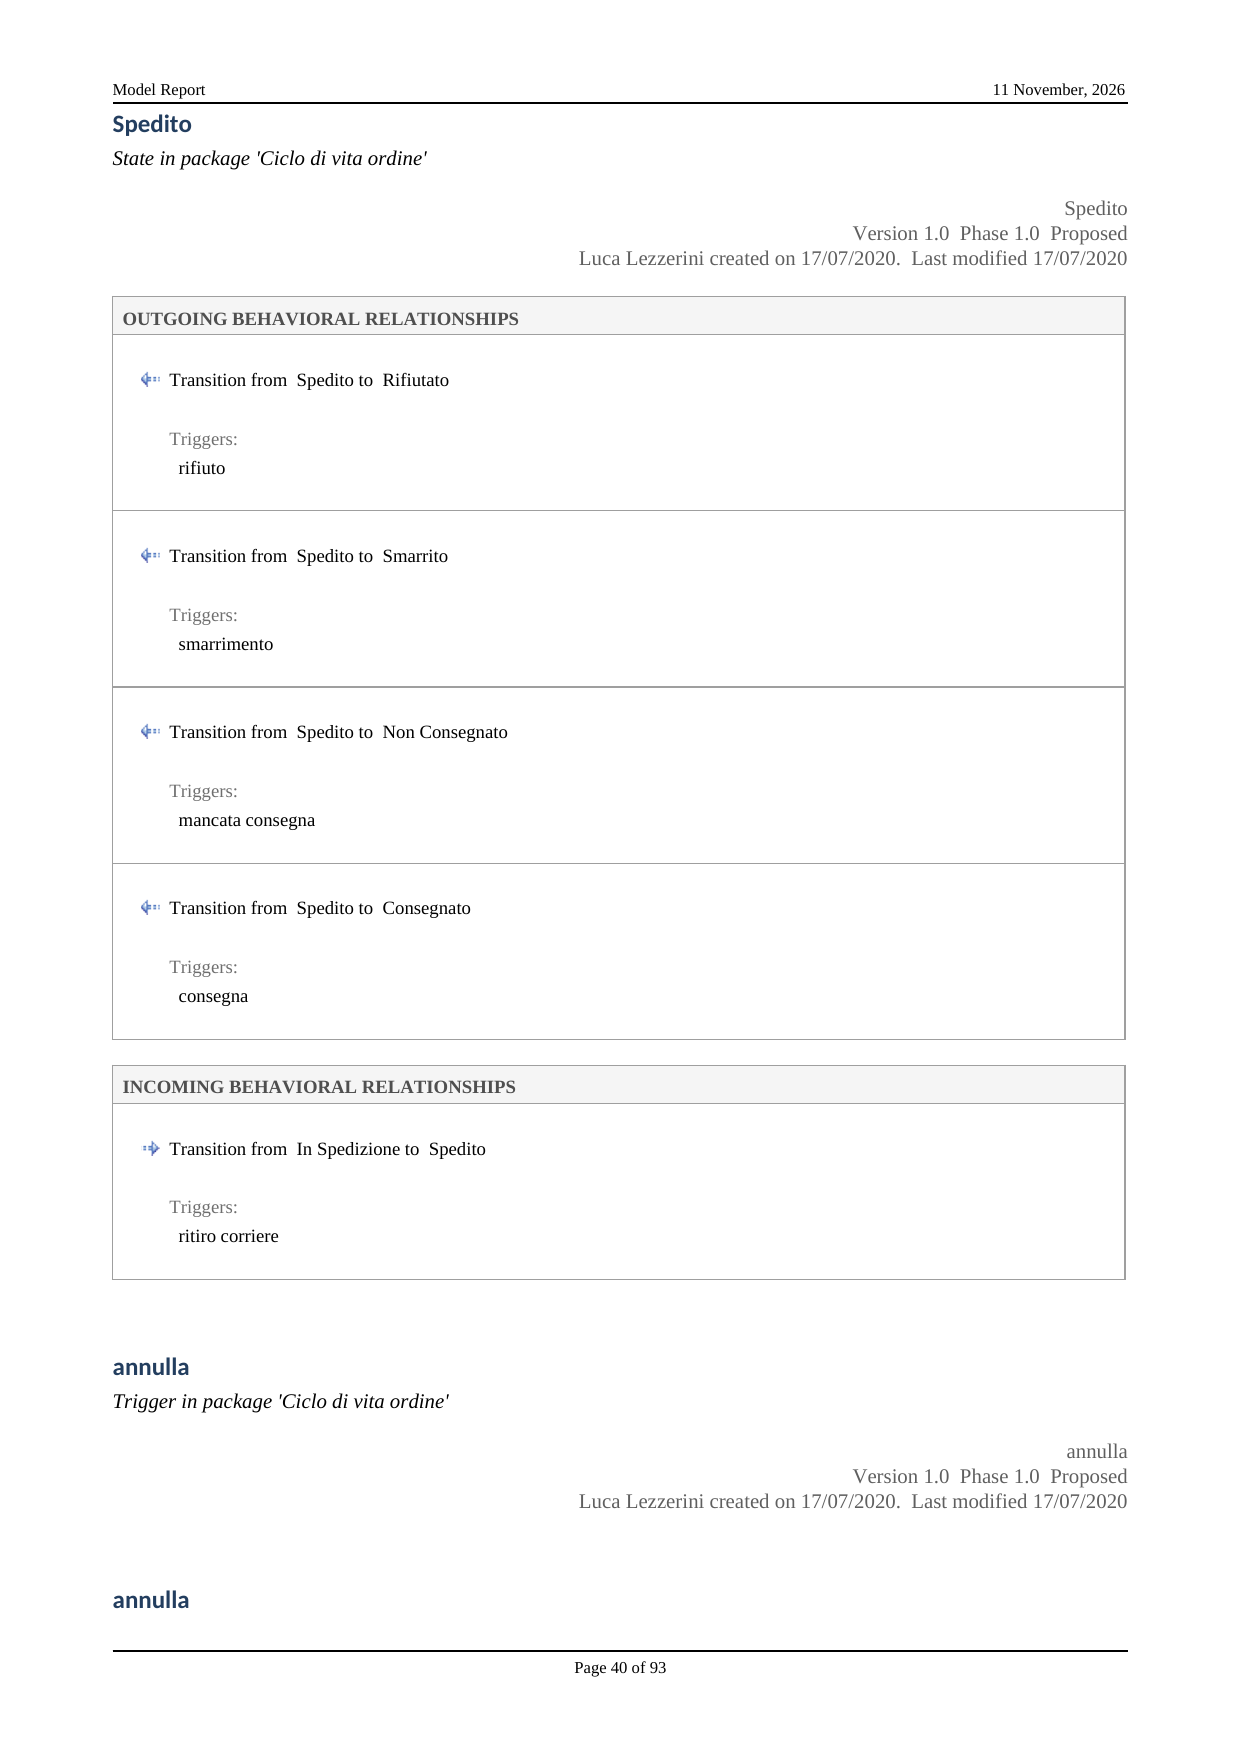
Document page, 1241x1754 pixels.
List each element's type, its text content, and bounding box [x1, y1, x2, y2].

subtitle annulla [112, 1355, 1128, 1380]
text Luca Lezzerini created on 17/07/2020. Last modified 17/07/2020 [112, 246, 1128, 271]
text Version 1.0 Phase 1.0 Proposed [112, 1463, 1128, 1488]
table_header OUTGOING BEHAVIORAL RELATIONSHIPS [113, 297, 1124, 334]
picture [141, 896, 160, 915]
picture [141, 543, 160, 563]
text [112, 1388, 1128, 1413]
picture [141, 720, 160, 739]
table_cell Transition from Spedito to Rifiutato Triggers: rifiuto [113, 335, 1124, 510]
picture [141, 367, 160, 387]
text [112, 1488, 1128, 1513]
text Spedito [112, 196, 1128, 221]
text Version 1.0 Phase 1.0 Proposed [112, 221, 1128, 246]
subtitle Spedito [112, 112, 1128, 137]
table_header Transition from Spedito to Consegnato Triggers: consegna [113, 864, 1124, 1038]
subtitle annulla [112, 1588, 1128, 1613]
table_header Transition from Spedito to Smarrito Triggers: smarrimento [113, 511, 1124, 686]
table_header Transition from Spedito to Non Consegnato Triggers: mancata consegna [113, 688, 1124, 862]
table_cell Transition from In Spedizione to Spedito Triggers: ritiro corriere [113, 1104, 1124, 1279]
text annulla [112, 1438, 1128, 1463]
picture [141, 1136, 160, 1156]
text State in package 'Ciclo di vita ordine' [112, 146, 1128, 171]
table_header INCOMING BEHAVIORAL RELATIONSHIPS [113, 1066, 1124, 1103]
